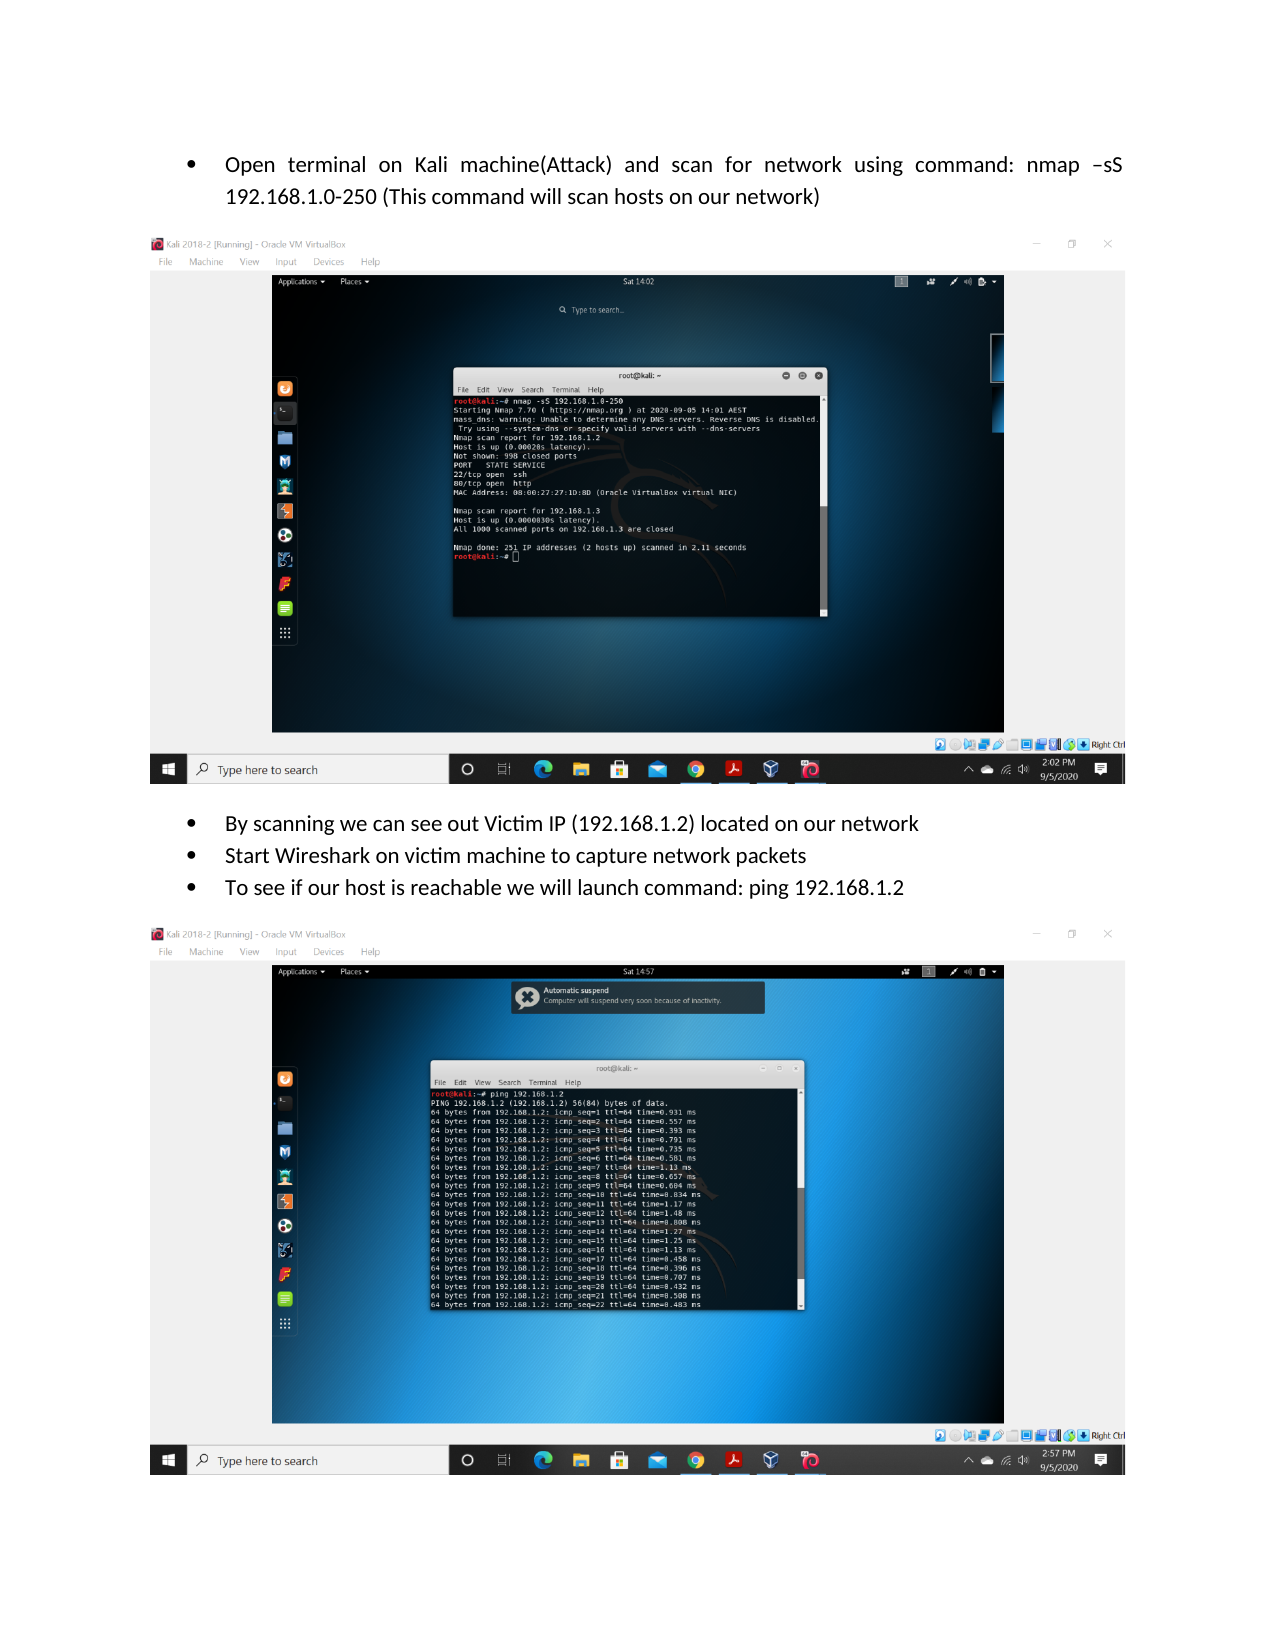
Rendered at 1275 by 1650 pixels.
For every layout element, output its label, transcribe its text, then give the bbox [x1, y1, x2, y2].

picture [150, 926, 1125, 1475]
list Open terminal on Kali machine(Attack) and scan for network using command: nmap –sS 192.168.1.0-250 (This command will scan hosts on our network) [187, 150, 1125, 210]
list Start Wireshark on victim machine to capture network packets [187, 841, 1125, 869]
list By scanning we can see out Victim IP (192.168.1.2) located on our network [187, 809, 1125, 837]
picture [150, 235, 1125, 784]
list To see if our host is reachable we will launch command: ping 192.168.1.2 [187, 873, 1125, 901]
